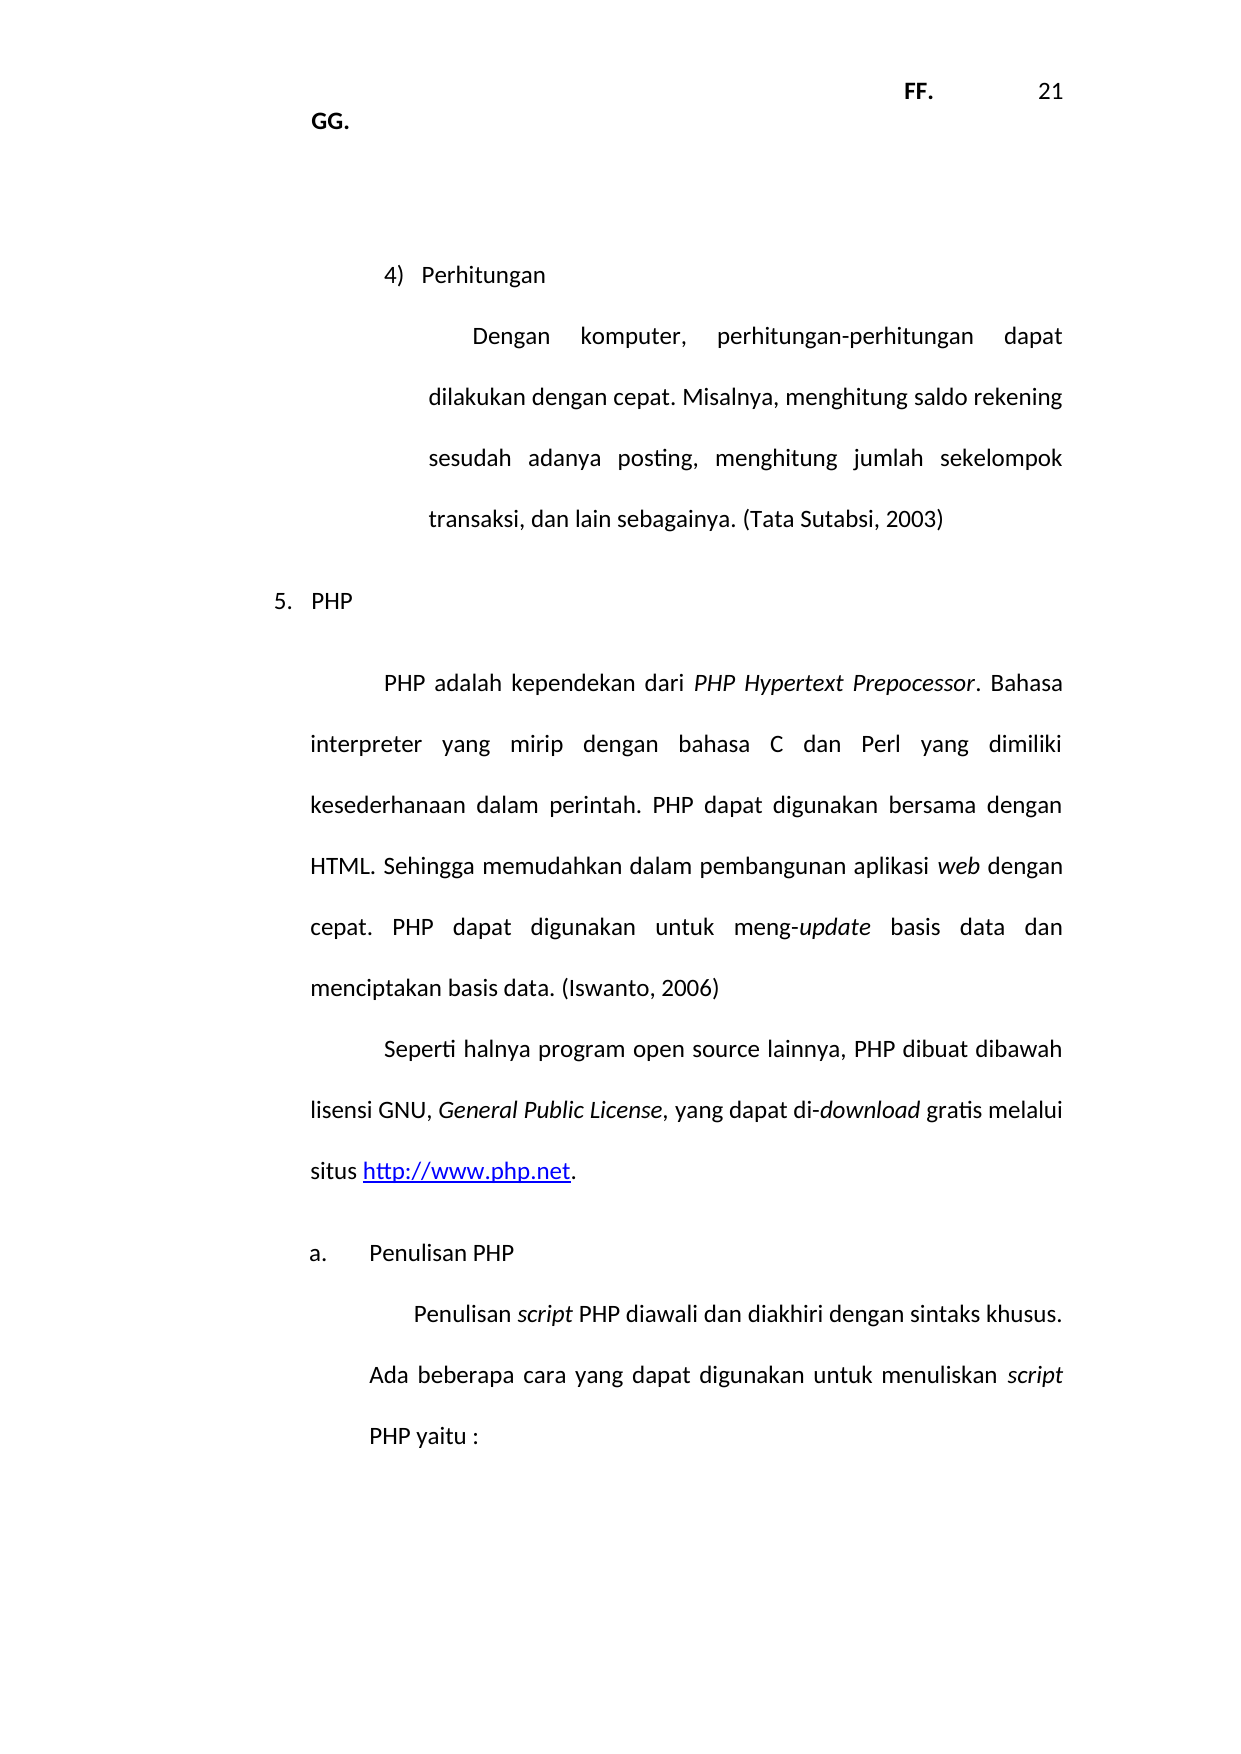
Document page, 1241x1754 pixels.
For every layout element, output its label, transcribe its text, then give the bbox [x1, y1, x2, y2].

list Penulisan PHP [309, 1237, 1063, 1268]
list PHP adalah kependekan dari PHP Hypertext Prepocessor. Bahasa interpreter yang mirip dengan bahasa C dan Perl yang dimiliki kesederhanaan dalam perintah. PHP dapat digunakan bersama dengan HTML. Sehingga memudahkan dalam pembangunan aplikasi web dengan cepat. PHP dapat digunakan untuk meng-update basis data dan menciptakan basis data. (Iswanto, 2006) [310, 667, 1063, 1003]
list Perhitungan [384, 259, 1063, 289]
list PHP [274, 585, 1063, 616]
list Penulisan script PHP diawali dan diakhiri dengan sintaks khusus. Ada beberapa cara yang dapat digunakan untuk menuliskan script PHP yaitu : [369, 1298, 1063, 1451]
list Dengan komputer, perhitungan-perhitungan dapat dilakukan dengan cepat. Misalnya, menghitung saldo rekening sesudah adanya posting, menghitung jumlah sekelompok transaksi, dan lain sebagainya. (Tata Sutabsi, 2003) [428, 320, 1063, 534]
list Seperti halnya program open source lainnya, PHP dibuat dibawah lisensi GNU, General Public License, yang dapat di-download gratis melalui situs http://www.php.net. [310, 1033, 1063, 1186]
